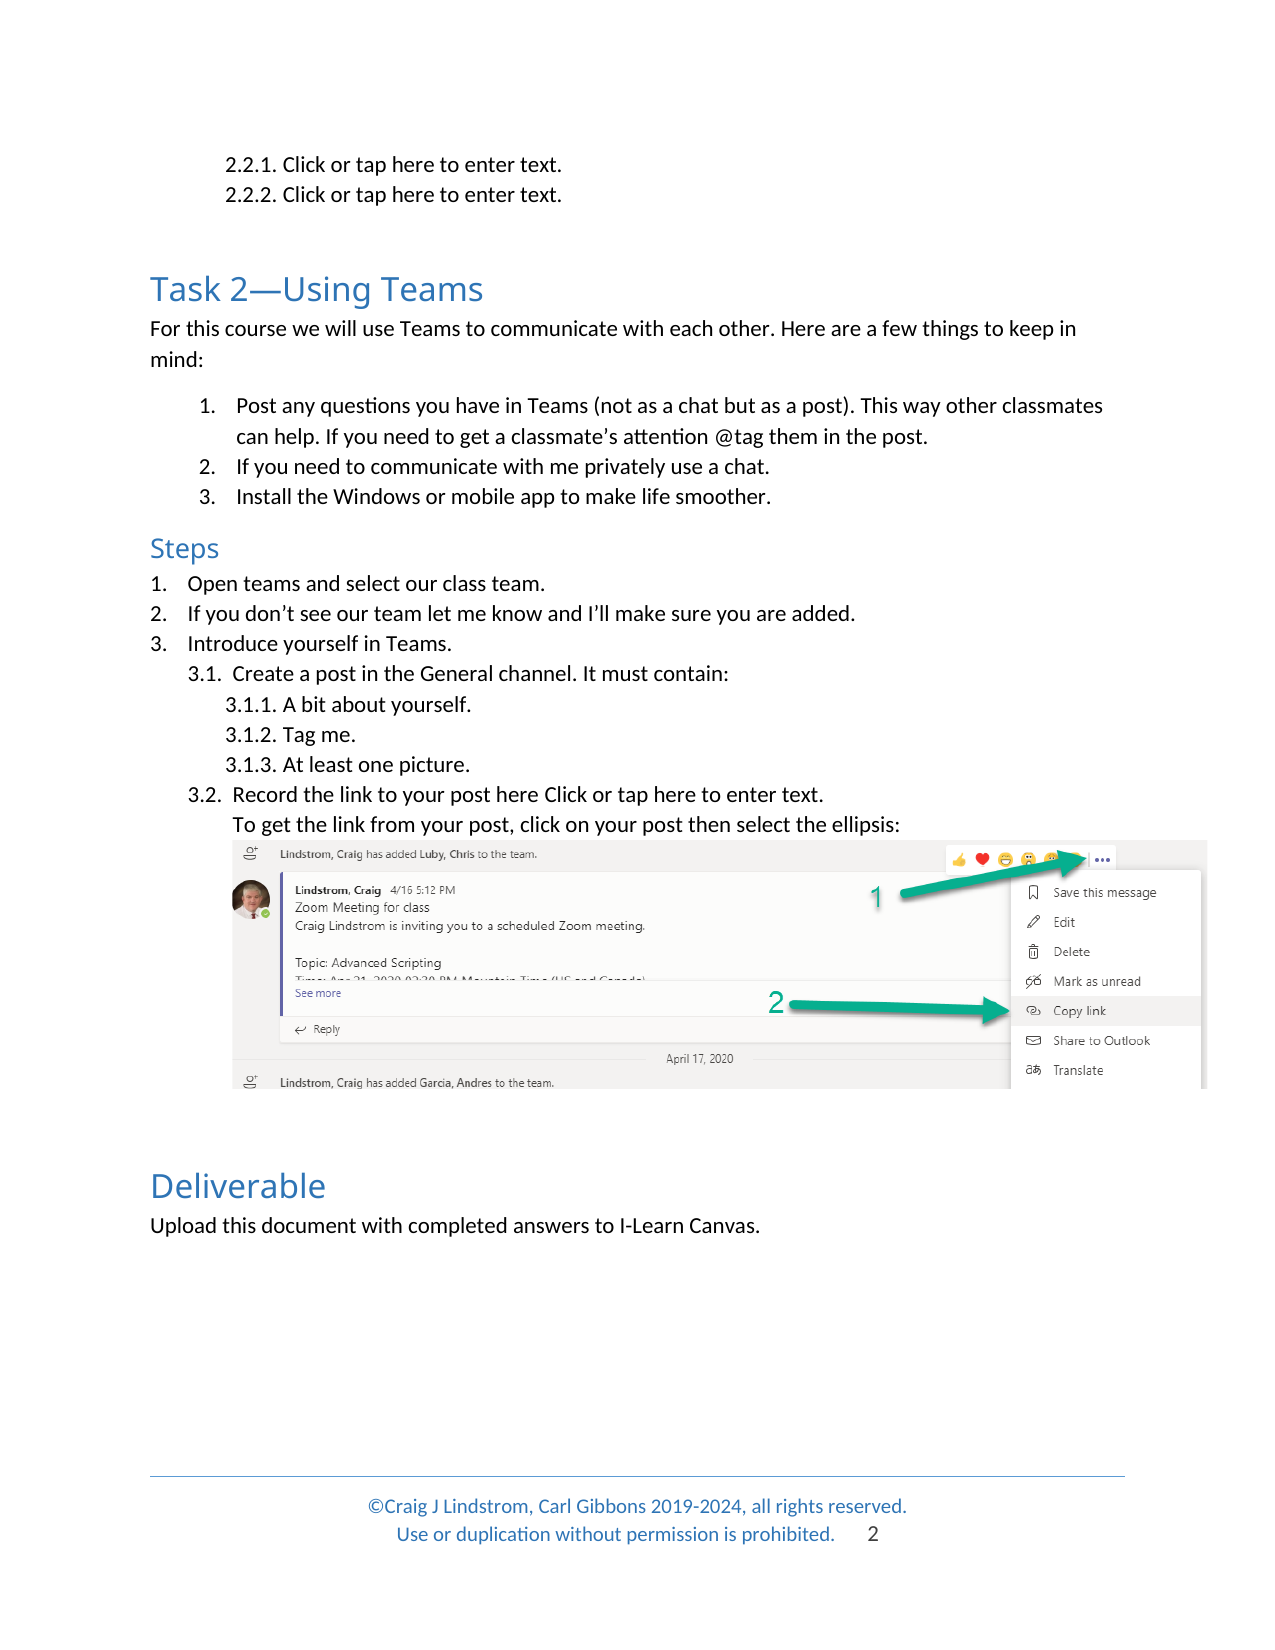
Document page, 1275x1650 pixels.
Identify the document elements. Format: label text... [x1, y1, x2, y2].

list If you need to communicate with me privately use a chat. [198, 452, 1125, 480]
picture [232, 840, 1208, 1089]
subtitle Task 2—Using Teams [150, 266, 1125, 311]
list If you don’t see our team let me know and I’ll make sure you are added. [150, 599, 1125, 627]
text Upload this document with completed answers to I-Learn Canvas. [150, 1211, 1125, 1239]
subtitle Deliverable [150, 1162, 1125, 1208]
list At least one picture. [225, 750, 1125, 778]
list Install the Windows or mobile app to make life smoother. [198, 482, 1125, 510]
list Introduce yourself in Teams. [150, 629, 1125, 657]
list Tag me. [225, 720, 1125, 748]
list A bit about yourself. [225, 690, 1125, 718]
list Open teams and select our class team. [150, 569, 1125, 597]
text For this course we will use Teams to communicate with each other. Here are a few things to keep in mind: [150, 314, 1125, 373]
list Post any questions you have in Teams (not as a chat but as a post). This way other classmates can help. If you need to get a classmate’s attention @tag them in the post. [198, 392, 1125, 450]
subtitle Steps [150, 529, 1125, 566]
list Create a post in the General channel. It must contain: [187, 659, 1125, 688]
